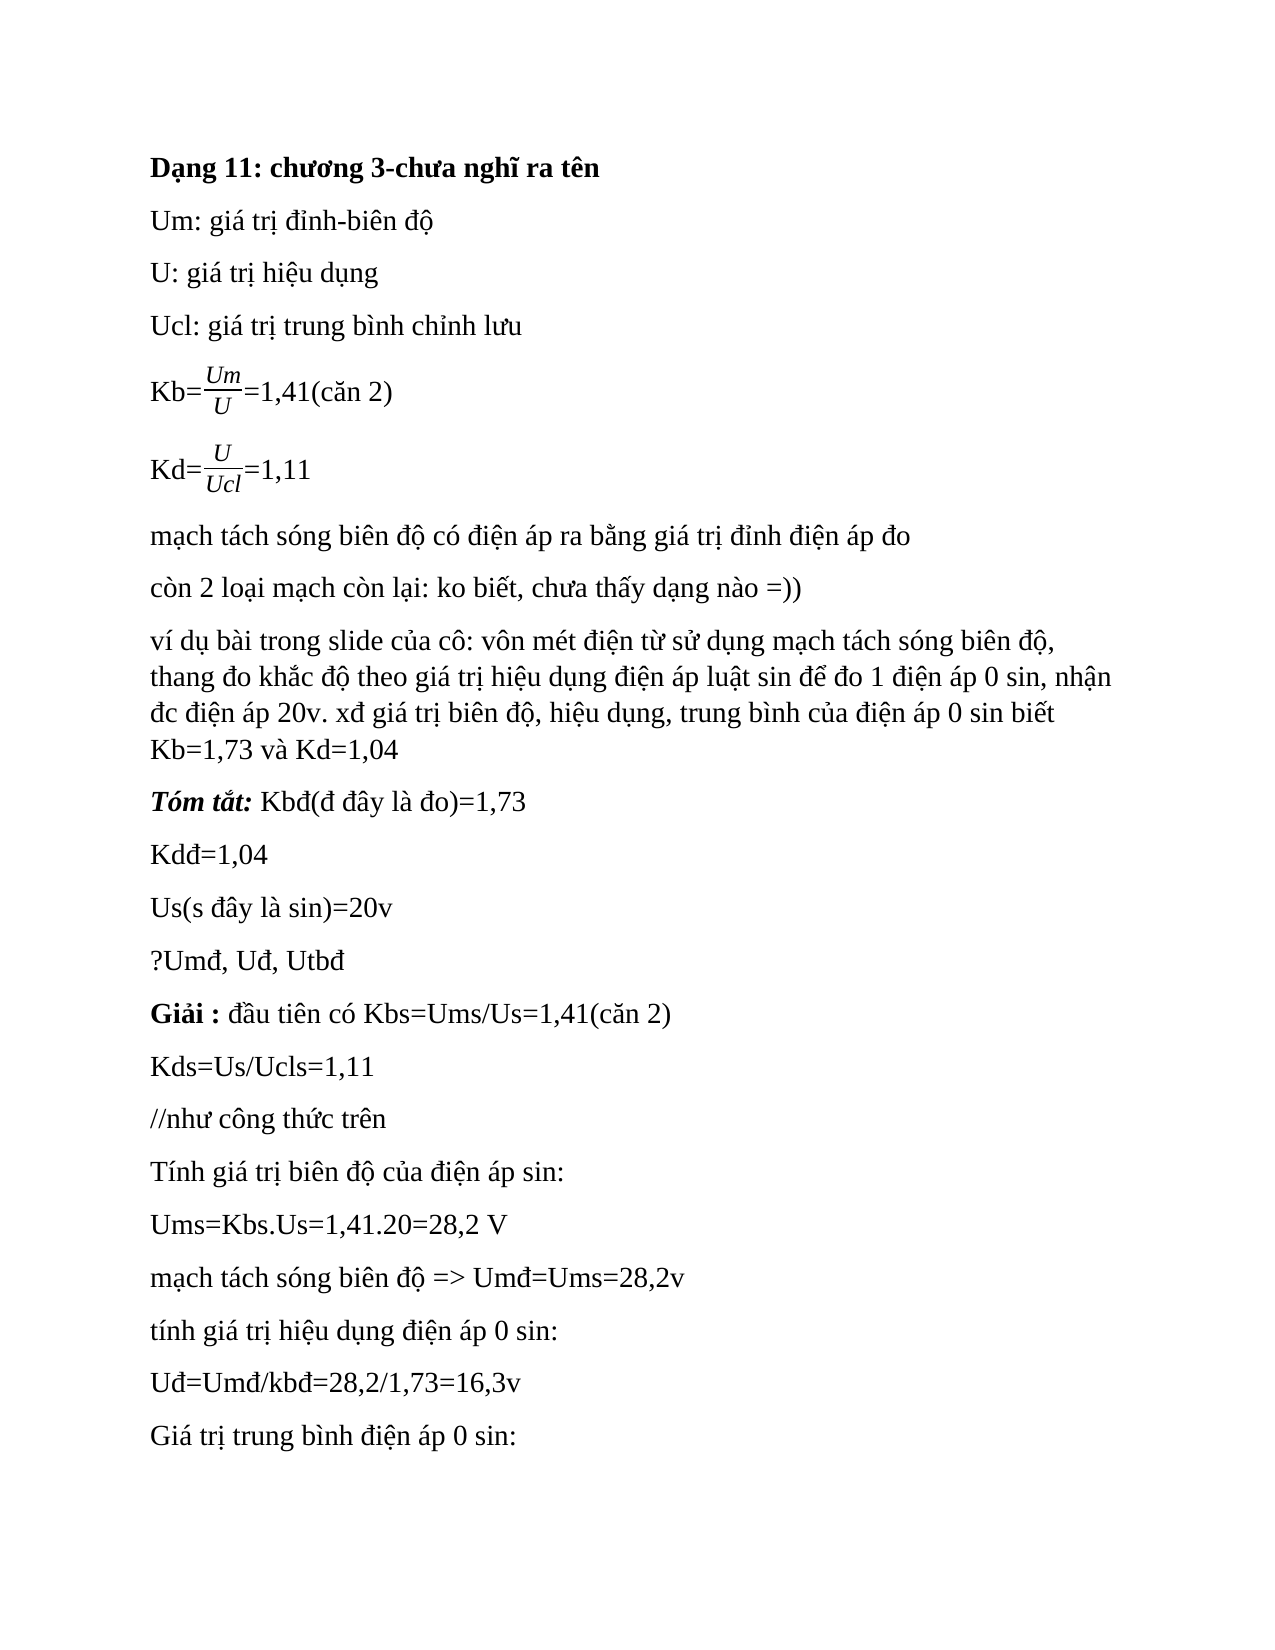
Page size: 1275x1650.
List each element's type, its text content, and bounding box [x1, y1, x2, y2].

text U: giá trị hiệu dụng [150, 256, 1125, 289]
text Kd==1,11 [150, 439, 1125, 498]
text mạch tách sóng biên độ có điện áp ra bằng giá trị đỉnh điện áp đo [150, 518, 1125, 551]
text Kdđ=1,04 [150, 837, 1125, 871]
text Kb==1,41(căn 2) [150, 361, 1125, 420]
text Ucl: giá trị trung bình chỉnh lưu [150, 308, 1125, 342]
text Ums=Kbs.Us=1,41.20=28,2 V [150, 1207, 1125, 1241]
text Tóm tắt: Kbđ(đ đây là đo)=1,73 [150, 784, 1125, 818]
text Giải : đầu tiên có Kbs=Ums/Us=1,41(căn 2) [150, 996, 1125, 1029]
text Uđ=Umđ/kbđ=28,2/1,73=16,3v [150, 1366, 1125, 1399]
text Kds=Us/Ucls=1,11 [150, 1049, 1125, 1082]
text ví dụ bài trong slide của cô: vôn mét điện từ sử dụng mạch tách sóng biên độ, thang đo khắc độ theo giá trị hiệu dụng điện áp luật sin để đo 1 điện áp 0 sin, nhận đc điện áp 20v. xđ giá trị biên độ, hiệu dụng, trung bình của điện áp 0 sin biết Kb=1,73 và Kd=1,04 [150, 623, 1125, 765]
text Giá trị trung bình điện áp 0 sin: [150, 1418, 1125, 1452]
text tính giá trị hiệu dụng điện áp 0 sin: [150, 1313, 1125, 1346]
text Um: giá trị đỉnh-biên độ [150, 203, 1125, 236]
text ?Umđ, Uđ, Utbđ [150, 943, 1125, 977]
text //như công thức trên [150, 1101, 1125, 1135]
text Tính giá trị biên độ của điện áp sin: [150, 1154, 1125, 1188]
text Dạng 11: chương 3-chưa nghĩ ra tên [150, 150, 1125, 183]
text mạch tách sóng biên độ => Umđ=Ums=28,2v [150, 1260, 1125, 1293]
text còn 2 loại mạch còn lại: ko biết, chưa thấy dạng nào =)) [150, 571, 1125, 604]
text Us(s đây là sin)=20v [150, 890, 1125, 924]
